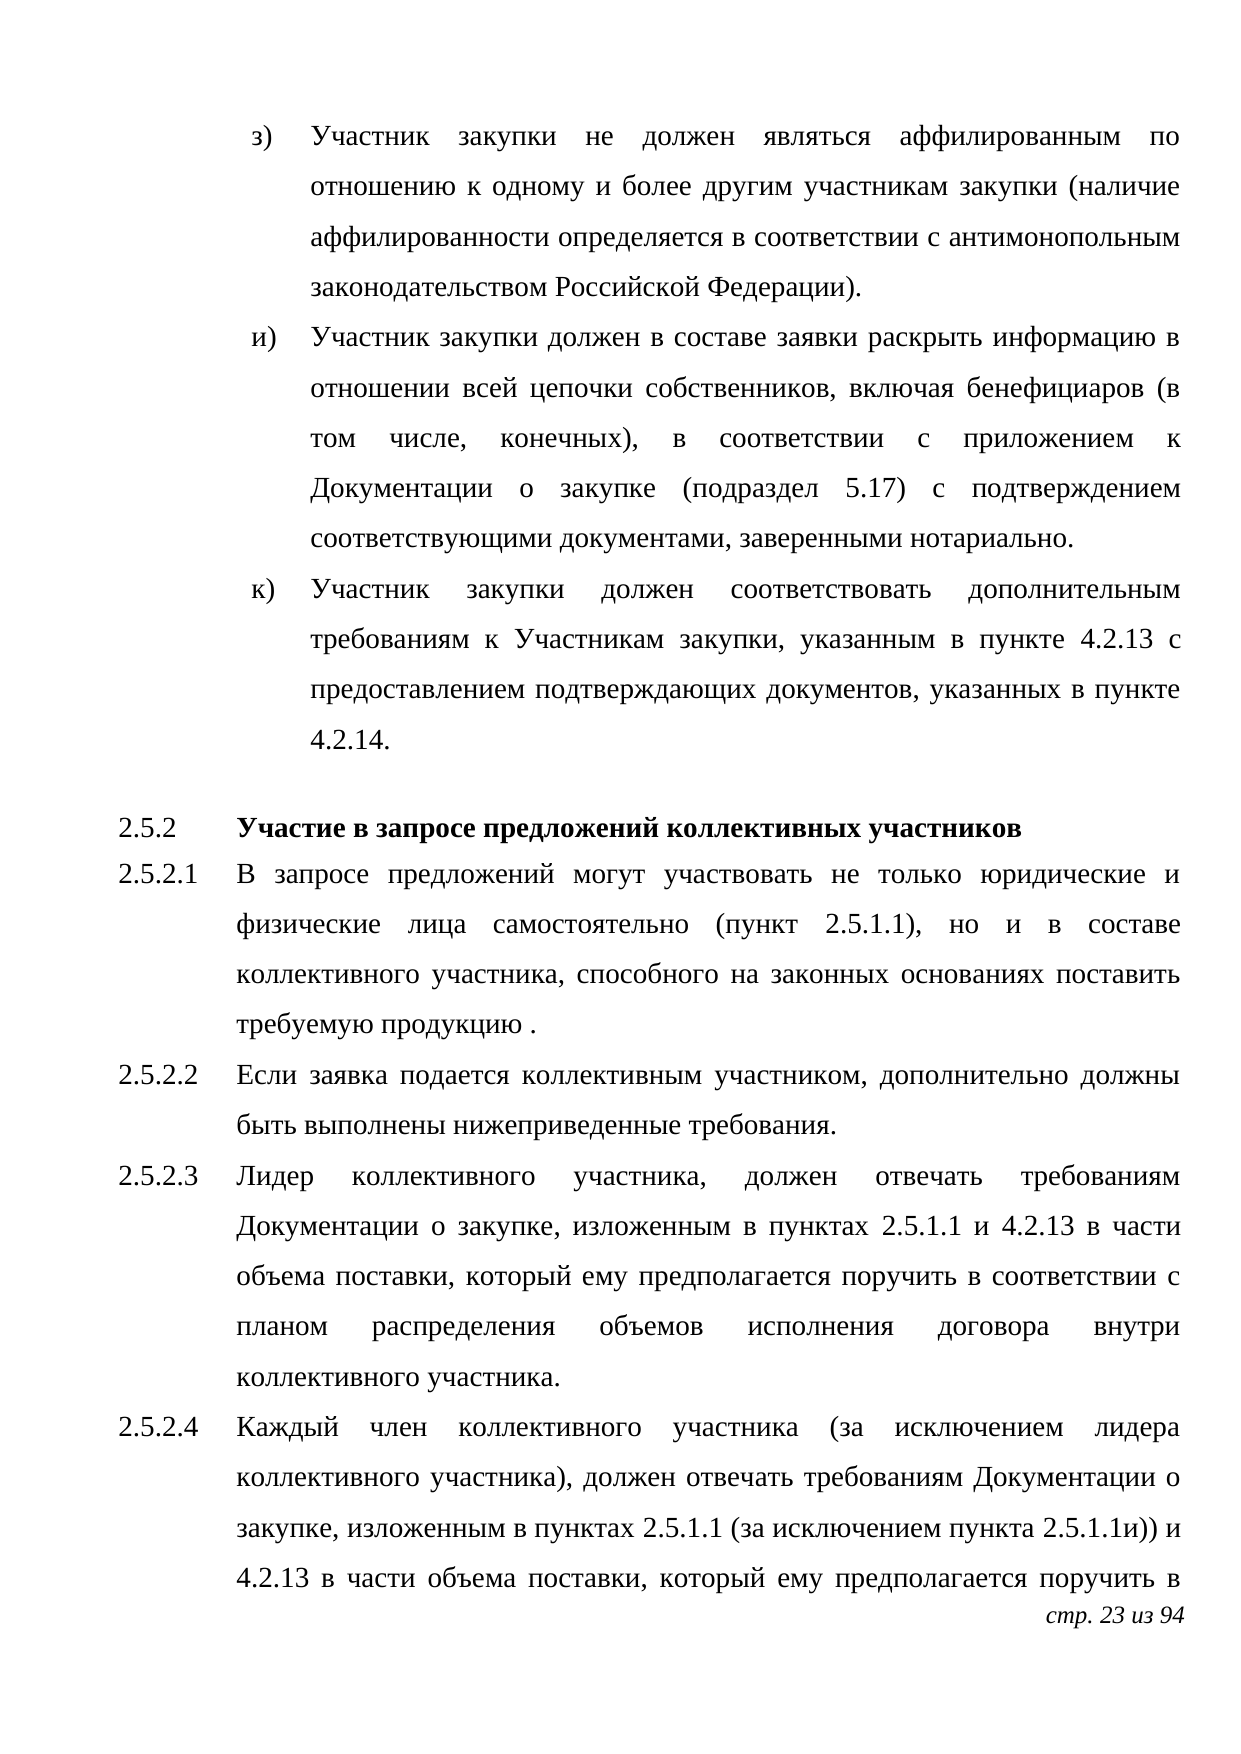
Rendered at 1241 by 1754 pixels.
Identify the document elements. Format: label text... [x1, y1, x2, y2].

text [118, 1409, 1181, 1594]
text Участник закупки не должен являться аффилированным по отношению к одному и более другим участникам закупки (наличие аффилированности определяется в соответствии с антимонопольным законодательством Российской Федерации). [251, 118, 1181, 303]
text Участник закупки должен в составе заявки раскрыть информацию в отношении всей цепочки собственников, включая бенефициаров (в том числе, конечных), в соответствии с приложением к Документации о закупке (подраздел 5.17) с подтверждением соответствующими документами, заверенными нотариально. [251, 319, 1181, 554]
text Лидер коллективного участника, должен отвечать требованиям Документации о закупке, изложенным в пунктах 2.5.1.1 и 4.2.13 в части объема поставки, который ему предполагается поручить в соответствии с планом распределения объемов исполнения договора внутри коллективного участника. [118, 1158, 1181, 1392]
text В запросе предложений могут участвовать не только юридические и физические лица самостоятельно (пункт 2.5.1.1), но и в составе коллективного участника, способного на законных основаниях поставить требуемую продукцию . [118, 856, 1181, 1040]
text Если заявка подается коллективным участником, дополнительно должны быть выполнены нижеприведенные требования. [118, 1057, 1181, 1141]
text Участник закупки должен соответствовать дополнительным требованиям к Участникам закупки, указанным в пункте 4.2.13 с предоставлением подтверждающих документов, указанных в пункте 4.2.14. [251, 571, 1181, 755]
list Участие в запросе предложений коллективных участников [118, 810, 1181, 843]
